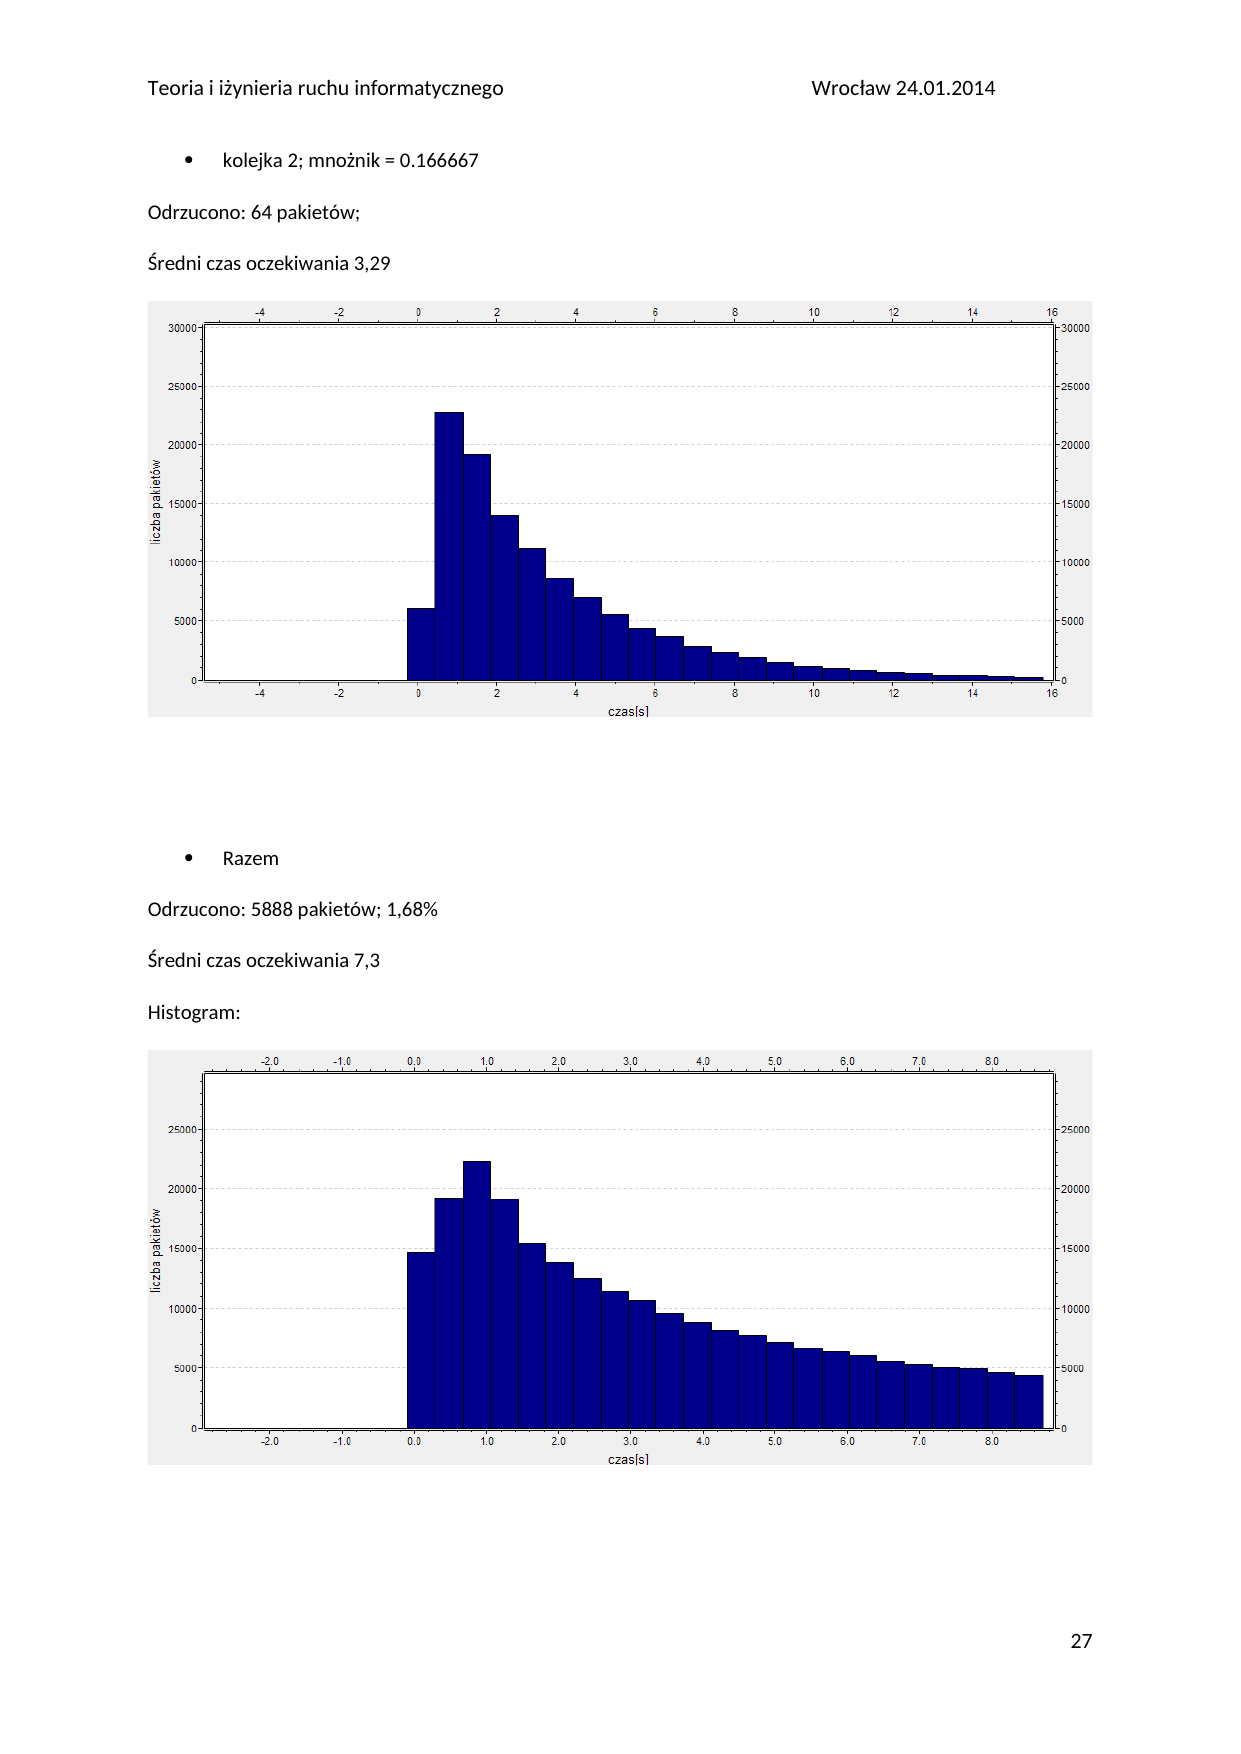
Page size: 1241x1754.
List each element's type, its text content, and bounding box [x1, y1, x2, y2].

text Odrzucono: 64 pakietów; [148, 199, 1092, 224]
text Średni czas oczekiwania 7,3 [148, 948, 1092, 973]
list kolejka 2; mnożnik = 0.166667 [185, 148, 1092, 173]
text Odrzucono: 5888 pakietów; 1,68% [148, 896, 1092, 922]
text Histogram: [148, 999, 1092, 1024]
text Średni czas oczekiwania 3,29 [148, 250, 1092, 276]
list Razem [185, 845, 1092, 871]
